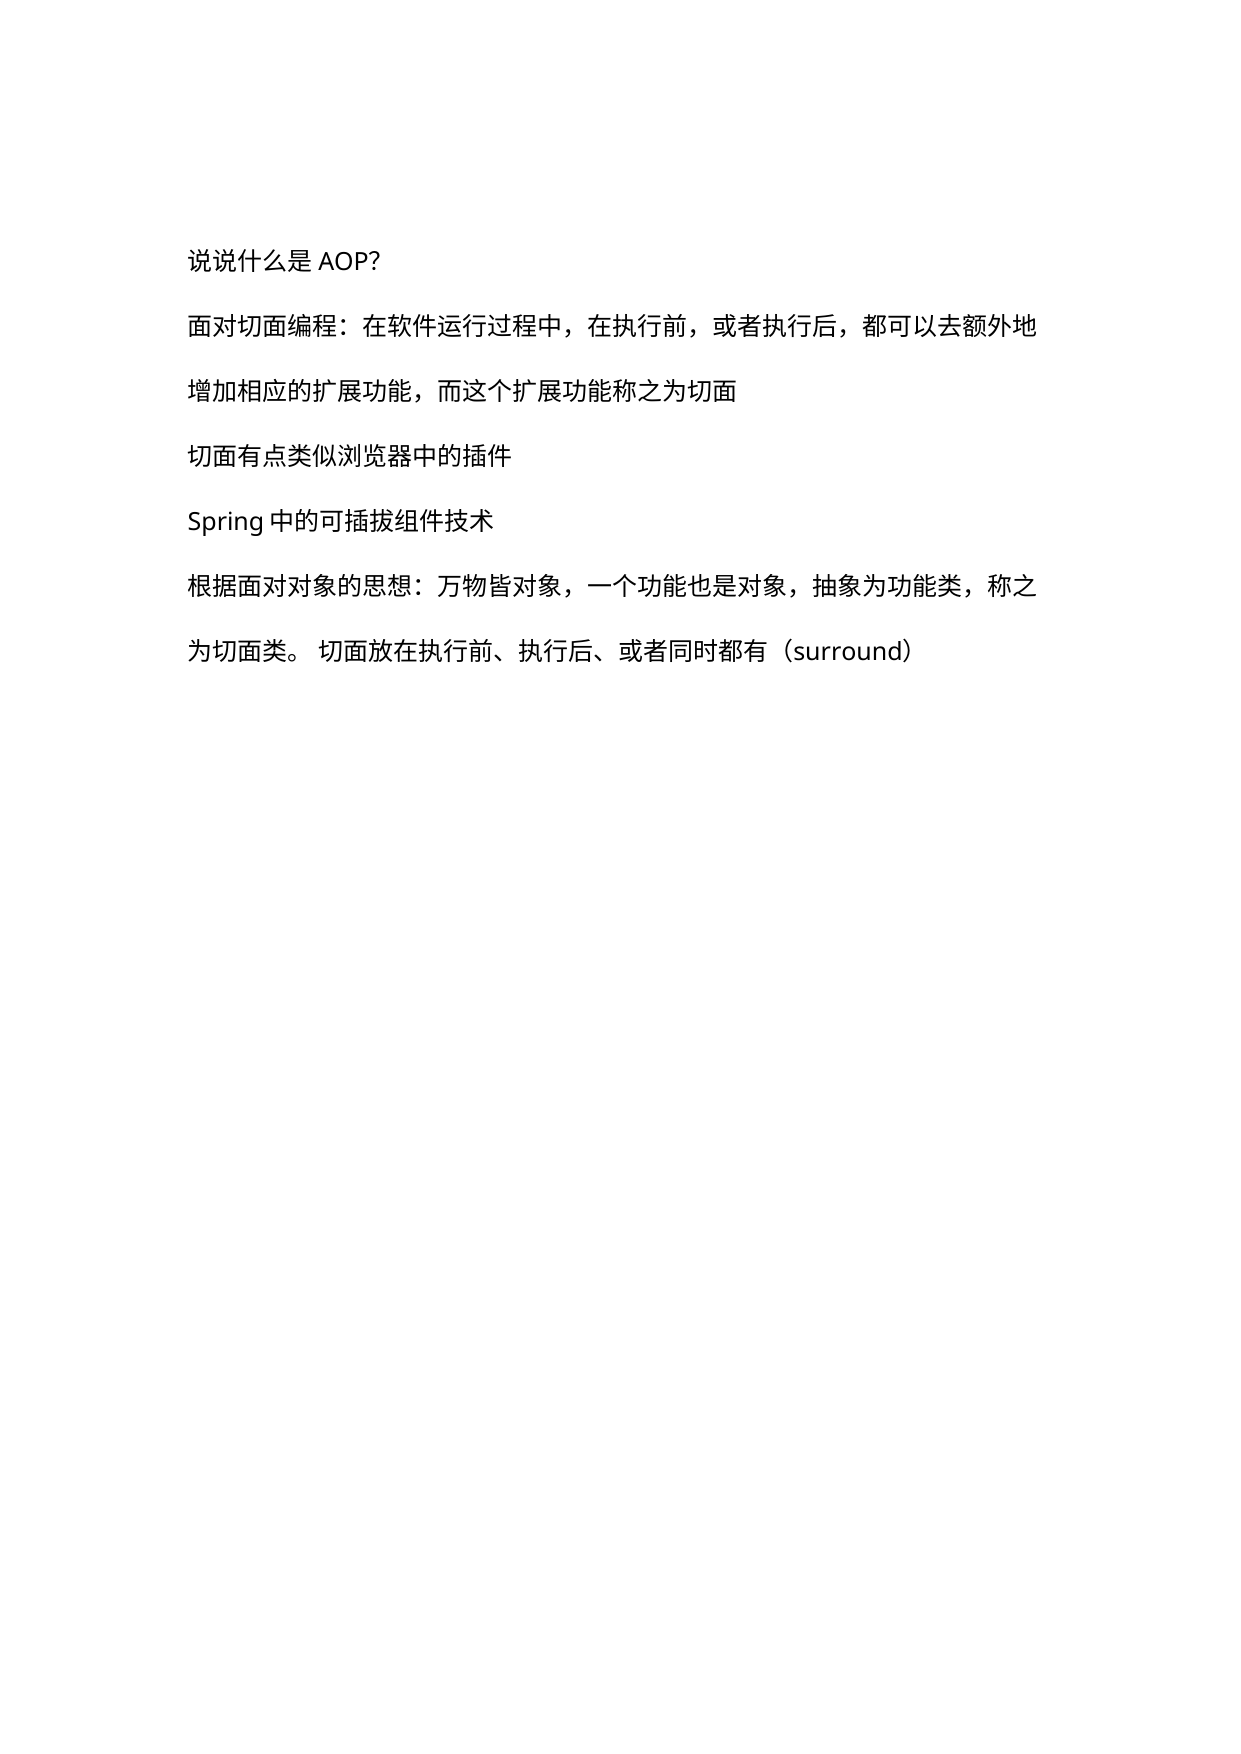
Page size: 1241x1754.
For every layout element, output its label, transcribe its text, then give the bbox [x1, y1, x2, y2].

text 面对切面编程：在软件运行过程中，在执行前，或者执行后，都可以去额外地增加相应的扩展功能，而这个扩展功能称之为切面 [187, 292, 1053, 422]
text 切面有点类似浏览器中的插件 [187, 422, 1053, 487]
text 根据面对对象的思想：万物皆对象，一个功能也是对象，抽象为功能类，称之为切面类。 切面放在执行前、执行后、或者同时都有（surround） [187, 552, 1053, 682]
text 说说什么是 AOP？ [187, 227, 1053, 292]
text Spring中的可插拔组件技术 [187, 487, 1053, 552]
